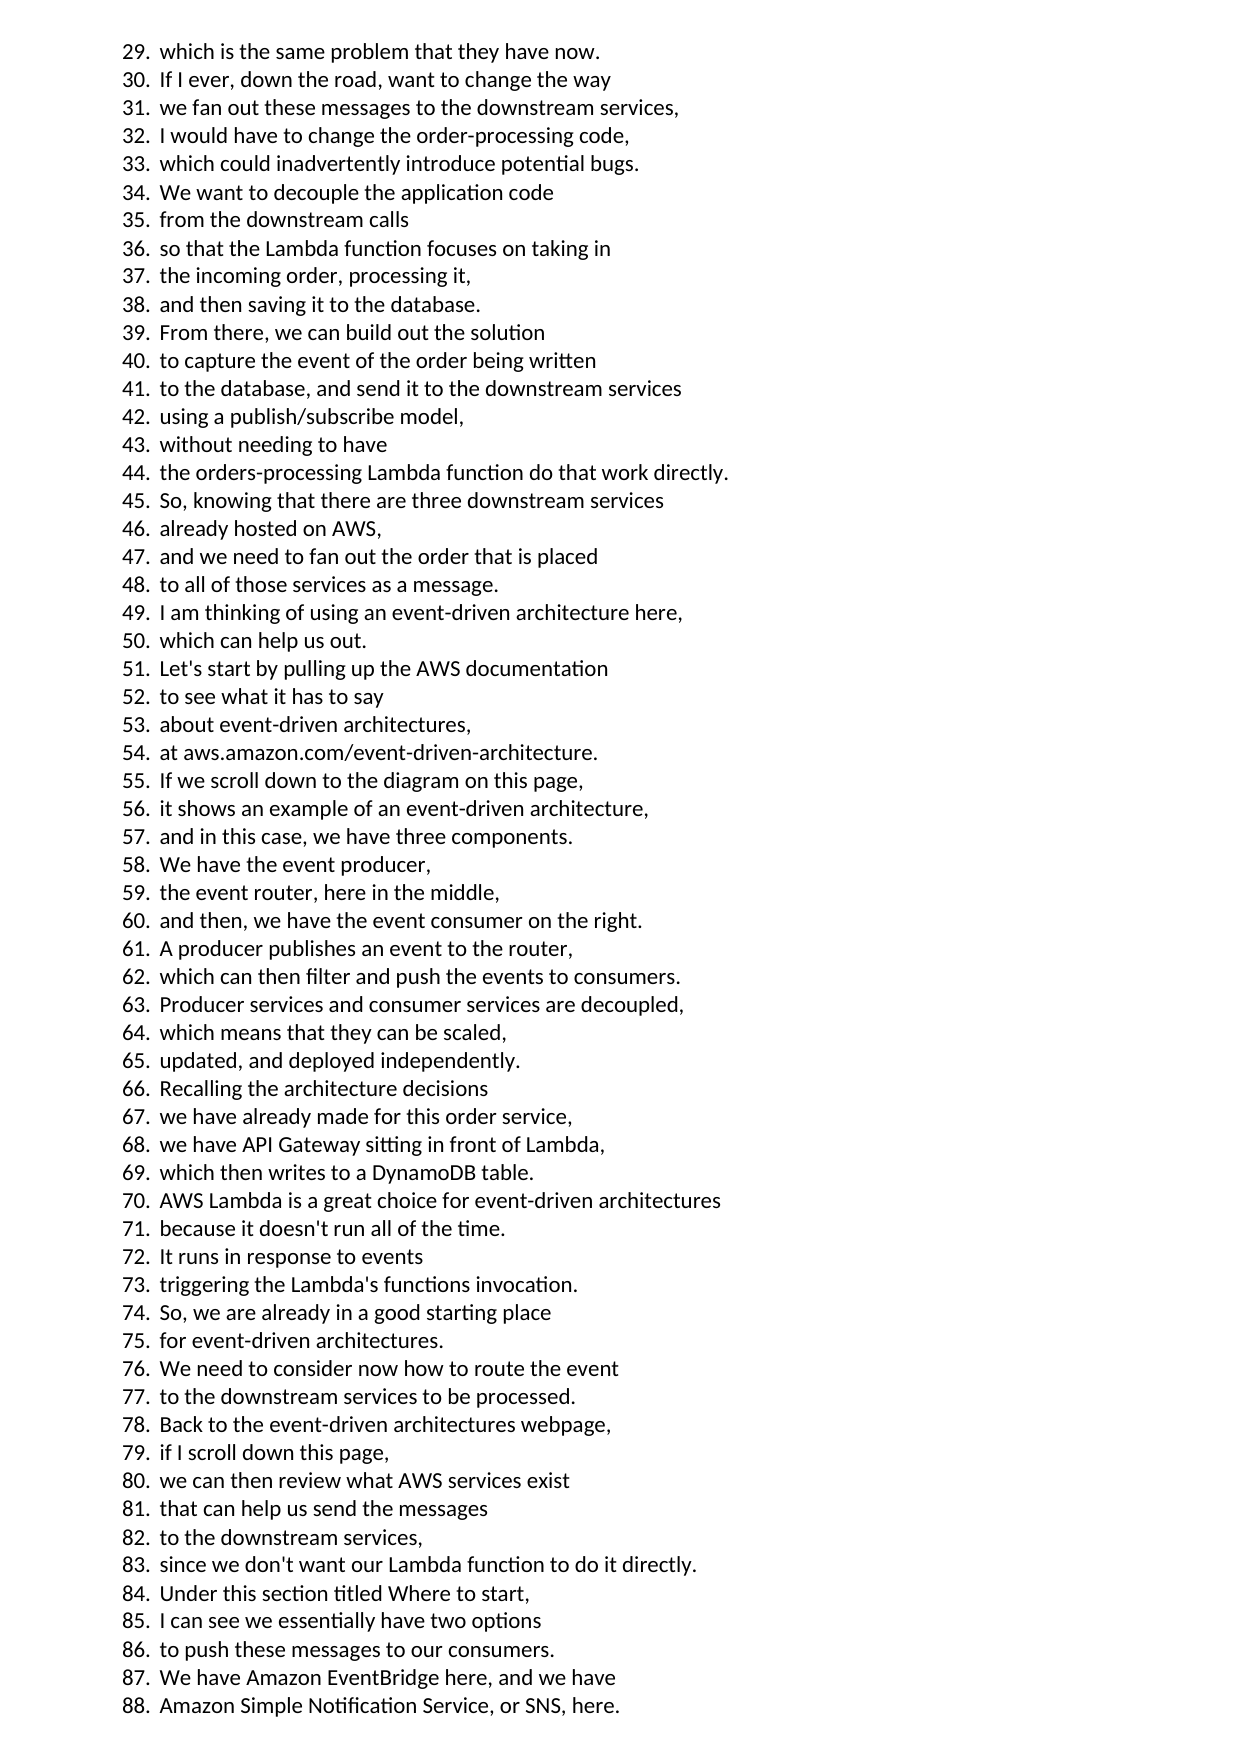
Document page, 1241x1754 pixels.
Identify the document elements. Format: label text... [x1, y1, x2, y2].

list it shows an example of an event-driven architecture, [122, 794, 1200, 822]
list that can help us send the messages [122, 1494, 1200, 1523]
list Under this section titled Where to start, [122, 1579, 1200, 1607]
list the orders-processing Lambda function do that work directly. [122, 458, 1200, 486]
list to see what it has to say [122, 682, 1200, 710]
list and then saving it to the database. [122, 290, 1200, 318]
list to push these messages to our consumers. [122, 1635, 1200, 1663]
list Amazon Simple Notification Service, or SNS, here. [122, 1691, 1200, 1719]
list and we need to fan out the order that is placed [122, 542, 1200, 570]
list because it doesn't run all of the time. [122, 1214, 1200, 1242]
list to all of those services as a message. [122, 570, 1200, 598]
list We have the event producer, [122, 850, 1200, 878]
list to capture the event of the order being written [122, 346, 1200, 374]
list which means that they can be scaled, [122, 1018, 1200, 1046]
list if I scroll down this page, [122, 1438, 1200, 1467]
list the event router, here in the middle, [122, 878, 1200, 906]
list If I ever, down the road, want to change the way [122, 66, 1200, 93]
list Recalling the architecture decisions [122, 1074, 1200, 1102]
list which can then filter and push the events to consumers. [122, 962, 1200, 990]
list which then writes to a DynamoDB table. [122, 1158, 1200, 1186]
list already hosted on AWS, [122, 514, 1200, 542]
list we have API Gateway sitting in front of Lambda, [122, 1130, 1200, 1158]
list which is the same problem that they have now. [122, 37, 1200, 66]
list using a publish/subscribe model, [122, 402, 1200, 430]
list If we scroll down to the diagram on this page, [122, 766, 1200, 794]
list So, we are already in a good starting place [122, 1298, 1200, 1326]
list updated, and deployed independently. [122, 1046, 1200, 1074]
list so that the Lambda function focuses on taking in [122, 234, 1200, 262]
list we fan out these messages to the downstream services, [122, 93, 1200, 122]
list for event-driven architectures. [122, 1326, 1200, 1354]
list I would have to change the order-processing code, [122, 122, 1200, 149]
list A producer publishes an event to the router, [122, 934, 1200, 962]
list since we don't want our Lambda function to do it directly. [122, 1551, 1200, 1579]
list We want to decouple the application code [122, 178, 1200, 206]
list to the downstream services, [122, 1523, 1200, 1551]
list Let's start by pulling up the AWS documentation [122, 654, 1200, 682]
list about event-driven architectures, [122, 710, 1200, 738]
list which can help us out. [122, 626, 1200, 654]
list Producer services and consumer services are decoupled, [122, 990, 1200, 1018]
list and then, we have the event consumer on the right. [122, 906, 1200, 934]
list We need to consider now how to route the event [122, 1354, 1200, 1382]
list at aws.amazon.com/event-driven-architecture. [122, 738, 1200, 766]
list we can then review what AWS services exist [122, 1467, 1200, 1494]
list the incoming order, processing it, [122, 262, 1200, 290]
list So, knowing that there are three downstream services [122, 486, 1200, 514]
list AWS Lambda is a great choice for event-driven architectures [122, 1186, 1200, 1214]
list We have Amazon EventBridge here, and we have [122, 1663, 1200, 1691]
list It runs in response to events [122, 1242, 1200, 1270]
list without needing to have [122, 430, 1200, 458]
list to the database, and send it to the downstream services [122, 374, 1200, 402]
list I am thinking of using an event-driven architecture here, [122, 598, 1200, 626]
list From there, we can build out the solution [122, 318, 1200, 346]
list triggering the Lambda's functions invocation. [122, 1270, 1200, 1298]
list we have already made for this order service, [122, 1102, 1200, 1130]
list I can see we essentially have two options [122, 1607, 1200, 1635]
list to the downstream services to be processed. [122, 1382, 1200, 1411]
list and in this case, we have three components. [122, 822, 1200, 850]
list which could inadvertently introduce potential bugs. [122, 149, 1200, 178]
list from the downstream calls [122, 206, 1200, 234]
list Back to the event-driven architectures webpage, [122, 1411, 1200, 1438]
